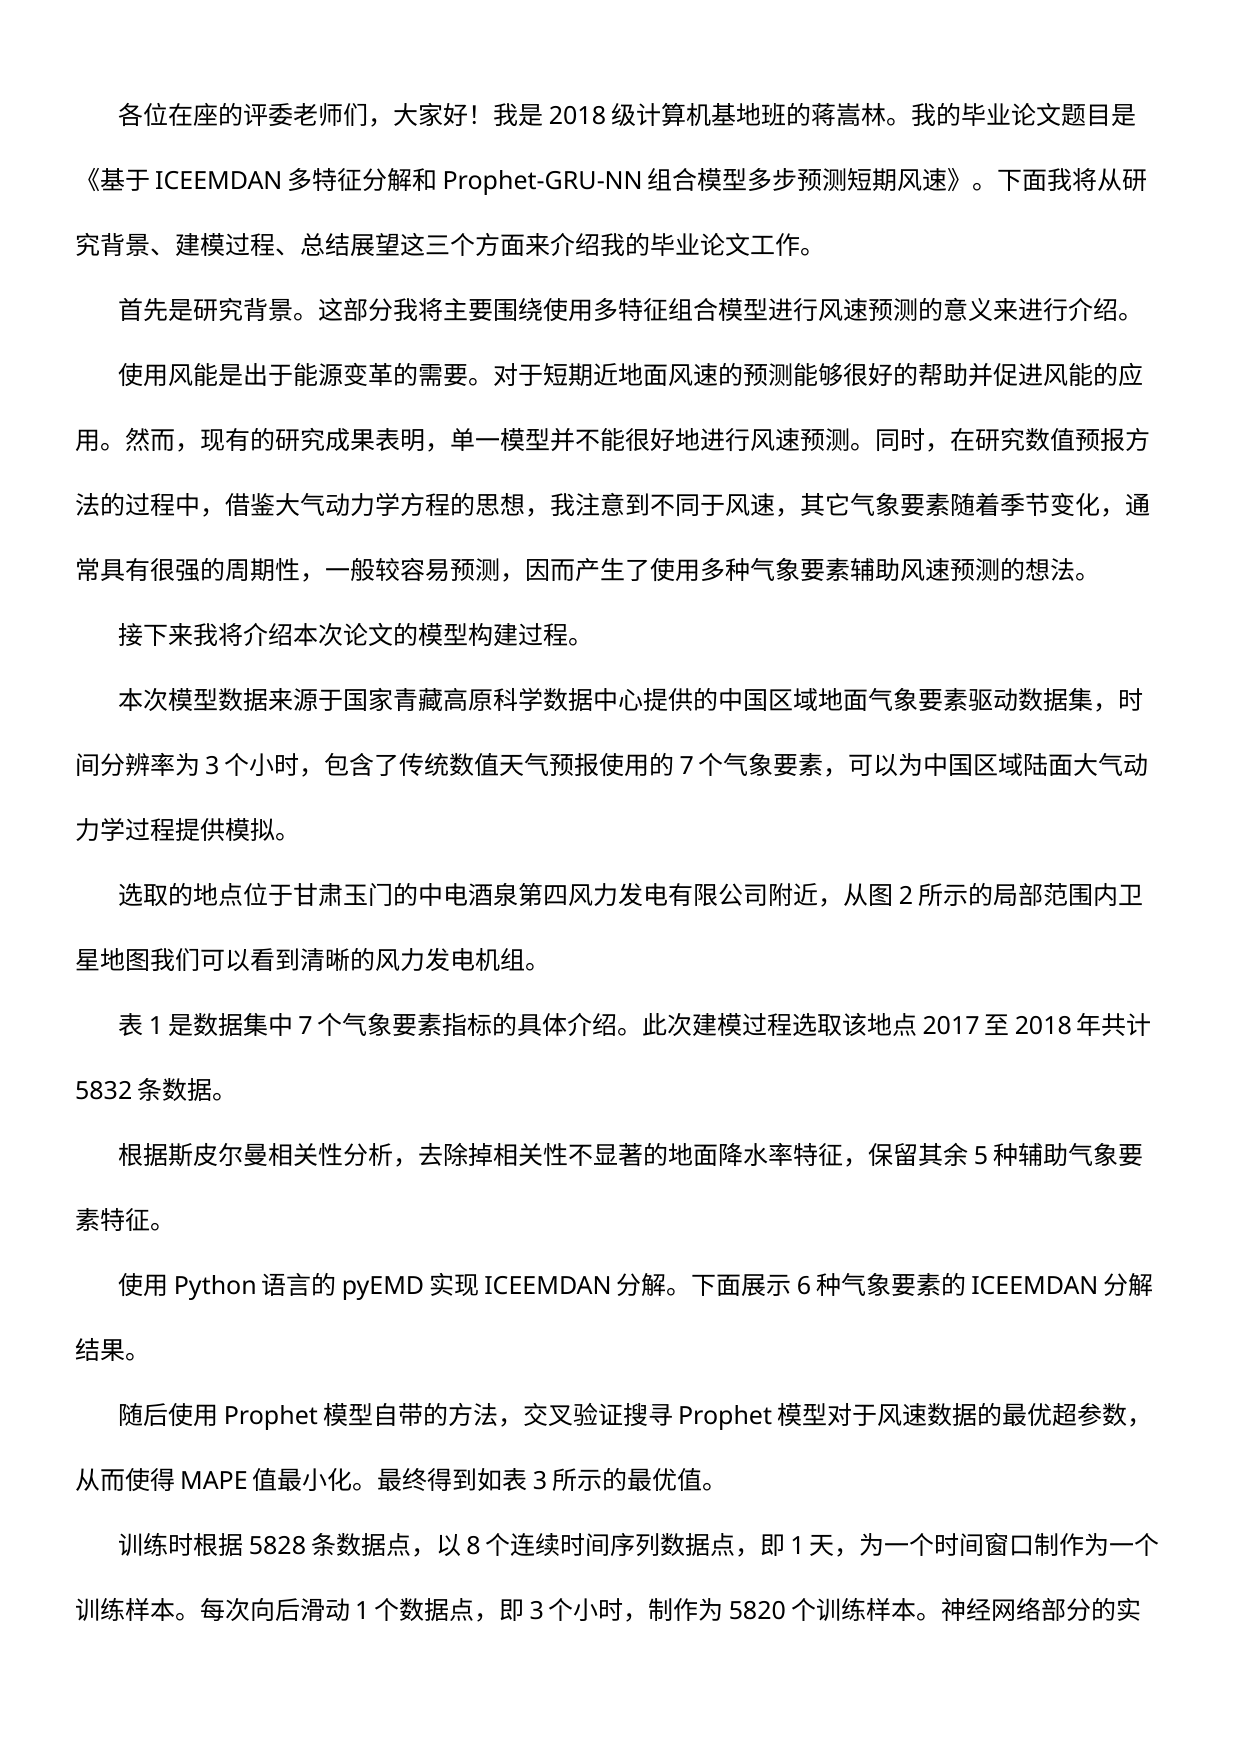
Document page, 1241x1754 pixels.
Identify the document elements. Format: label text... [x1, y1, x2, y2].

text 选取的地点位于甘肃玉门的中电酒泉第四风力发电有限公司附近，从图2所示的局部范围内卫星地图我们可以看到清晰的风力发电机组。 [75, 861, 1165, 991]
text 根据斯皮尔曼相关性分析，去除掉相关性不显著的地面降水率特征，保留其余5种辅助气象要素特征。 [75, 1121, 1165, 1251]
text 各位在座的评委老师们，大家好！我是2018级计算机基地班的蒋嵩林。我的毕业论文题目是《基于ICEEMDAN多特征分解和Prophet-GRU-NN组合模型多步预测短期风速》。下面我将从研究背景、建模过程、总结展望这三个方面来介绍我的毕业论文工作。 [75, 81, 1165, 276]
text 本次模型数据来源于国家青藏高原科学数据中心提供的中国区域地面气象要素驱动数据集，时间分辨率为3个小时，包含了传统数值天气预报使用的7个气象要素，可以为中国区域陆面大气动力学过程提供模拟。 [75, 666, 1165, 861]
text 接下来我将介绍本次论文的模型构建过程。 [75, 601, 1165, 666]
text 首先是研究背景。这部分我将主要围绕使用多特征组合模型进行风速预测的意义来进行介绍。 [75, 276, 1165, 341]
text 表1是数据集中7个气象要素指标的具体介绍。此次建模过程选取该地点2017至2018年共计5832条数据。 [75, 991, 1165, 1121]
text 使用风能是出于能源变革的需要。对于短期近地面风速的预测能够很好的帮助并促进风能的应用。然而，现有的研究成果表明，单一模型并不能很好地进行风速预测。同时，在研究数值预报方法的过程中，借鉴大气动力学方程的思想，我注意到不同于风速，其它气象要素随着季节变化，通常具有很强的周期性，一般较容易预测，因而产生了使用多种气象要素辅助风速预测的想法。 [75, 341, 1165, 601]
text 使用Python语言的pyEMD实现ICEEMDAN分解。下面展示6种气象要素的ICEEMDAN分解结果。 [75, 1251, 1165, 1381]
text 随后使用Prophet模型自带的方法，交叉验证搜寻Prophet模型对于风速数据的最优超参数，从而使得MAPE值最小化。最终得到如表3所示的最优值。 [75, 1381, 1165, 1511]
